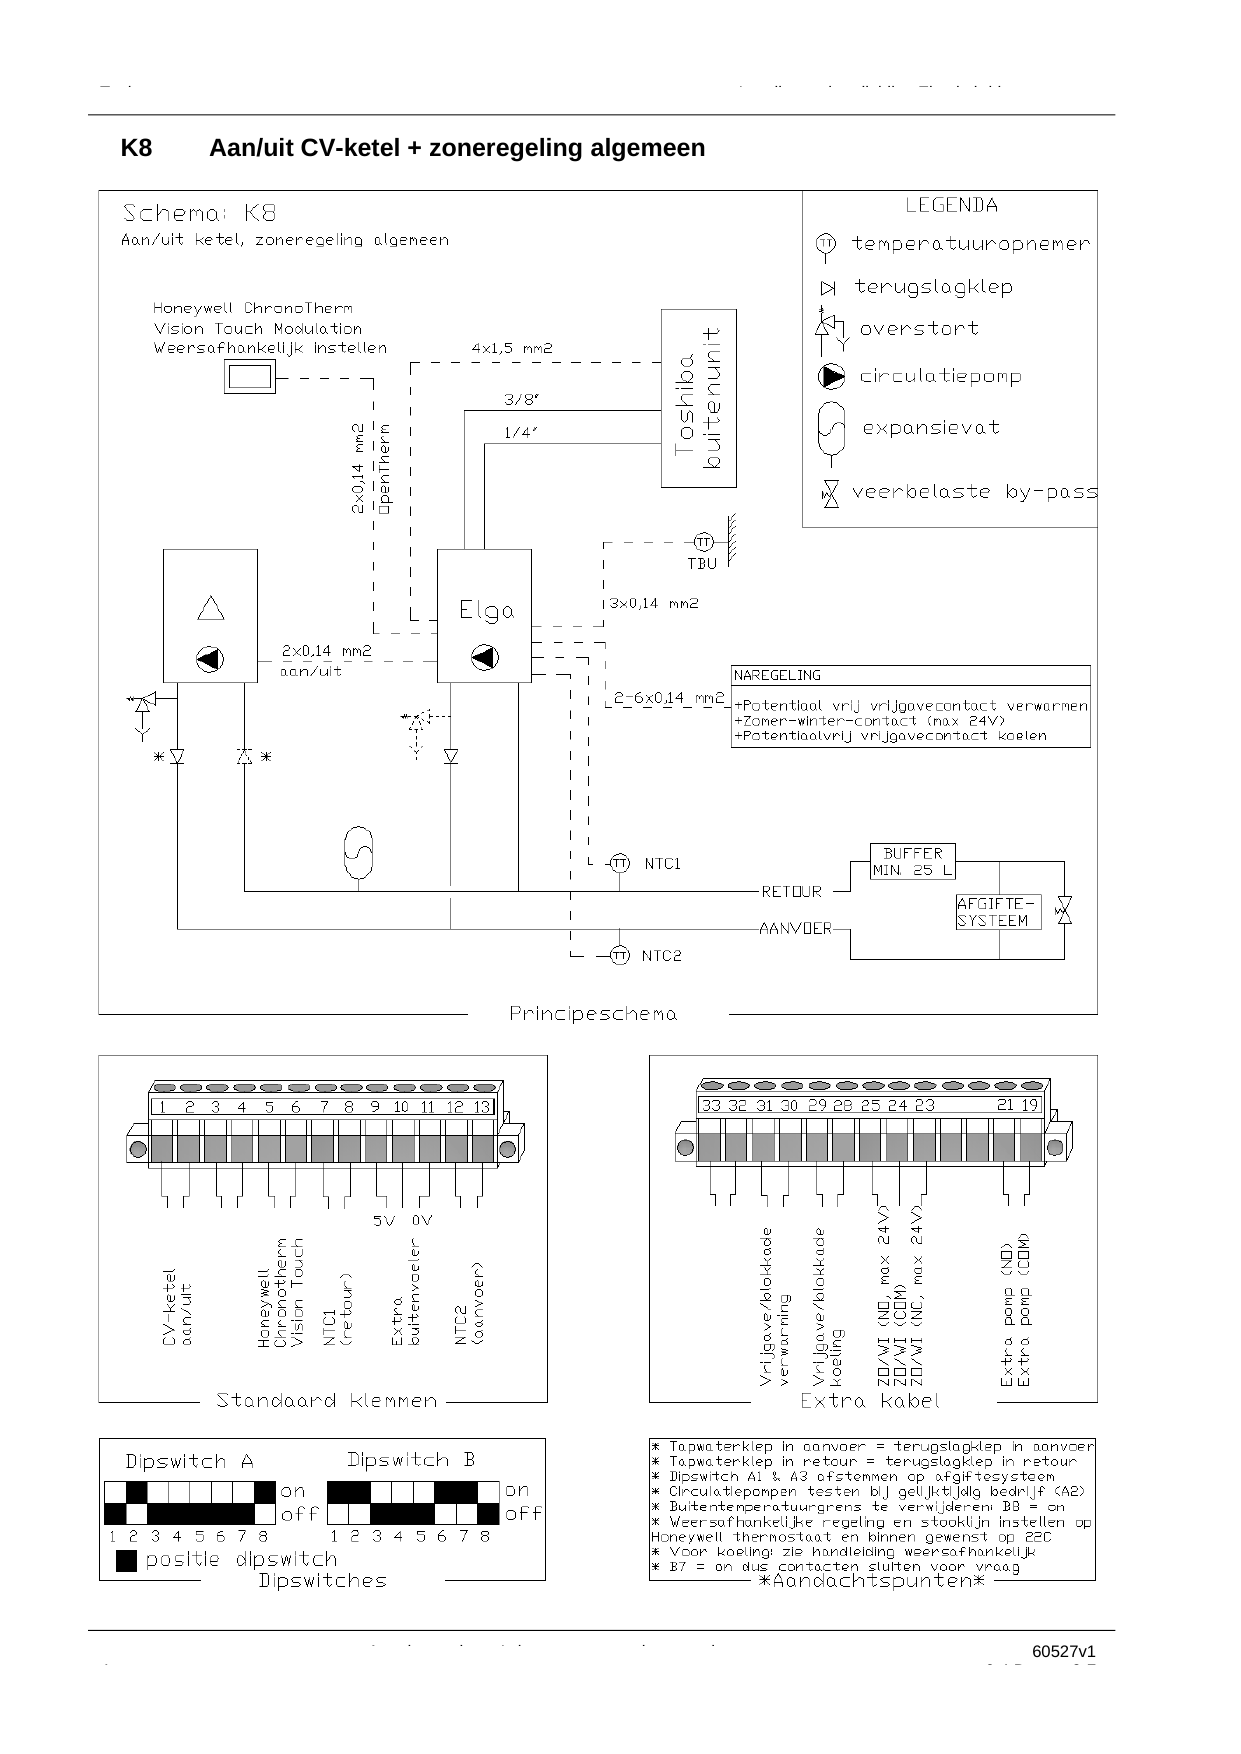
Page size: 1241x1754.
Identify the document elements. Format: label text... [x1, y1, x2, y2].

picture [98, 190, 1098, 1591]
subtitle K8 Aan/uit CV-ketel + zoneregeling algemeen [120, 132, 1219, 161]
